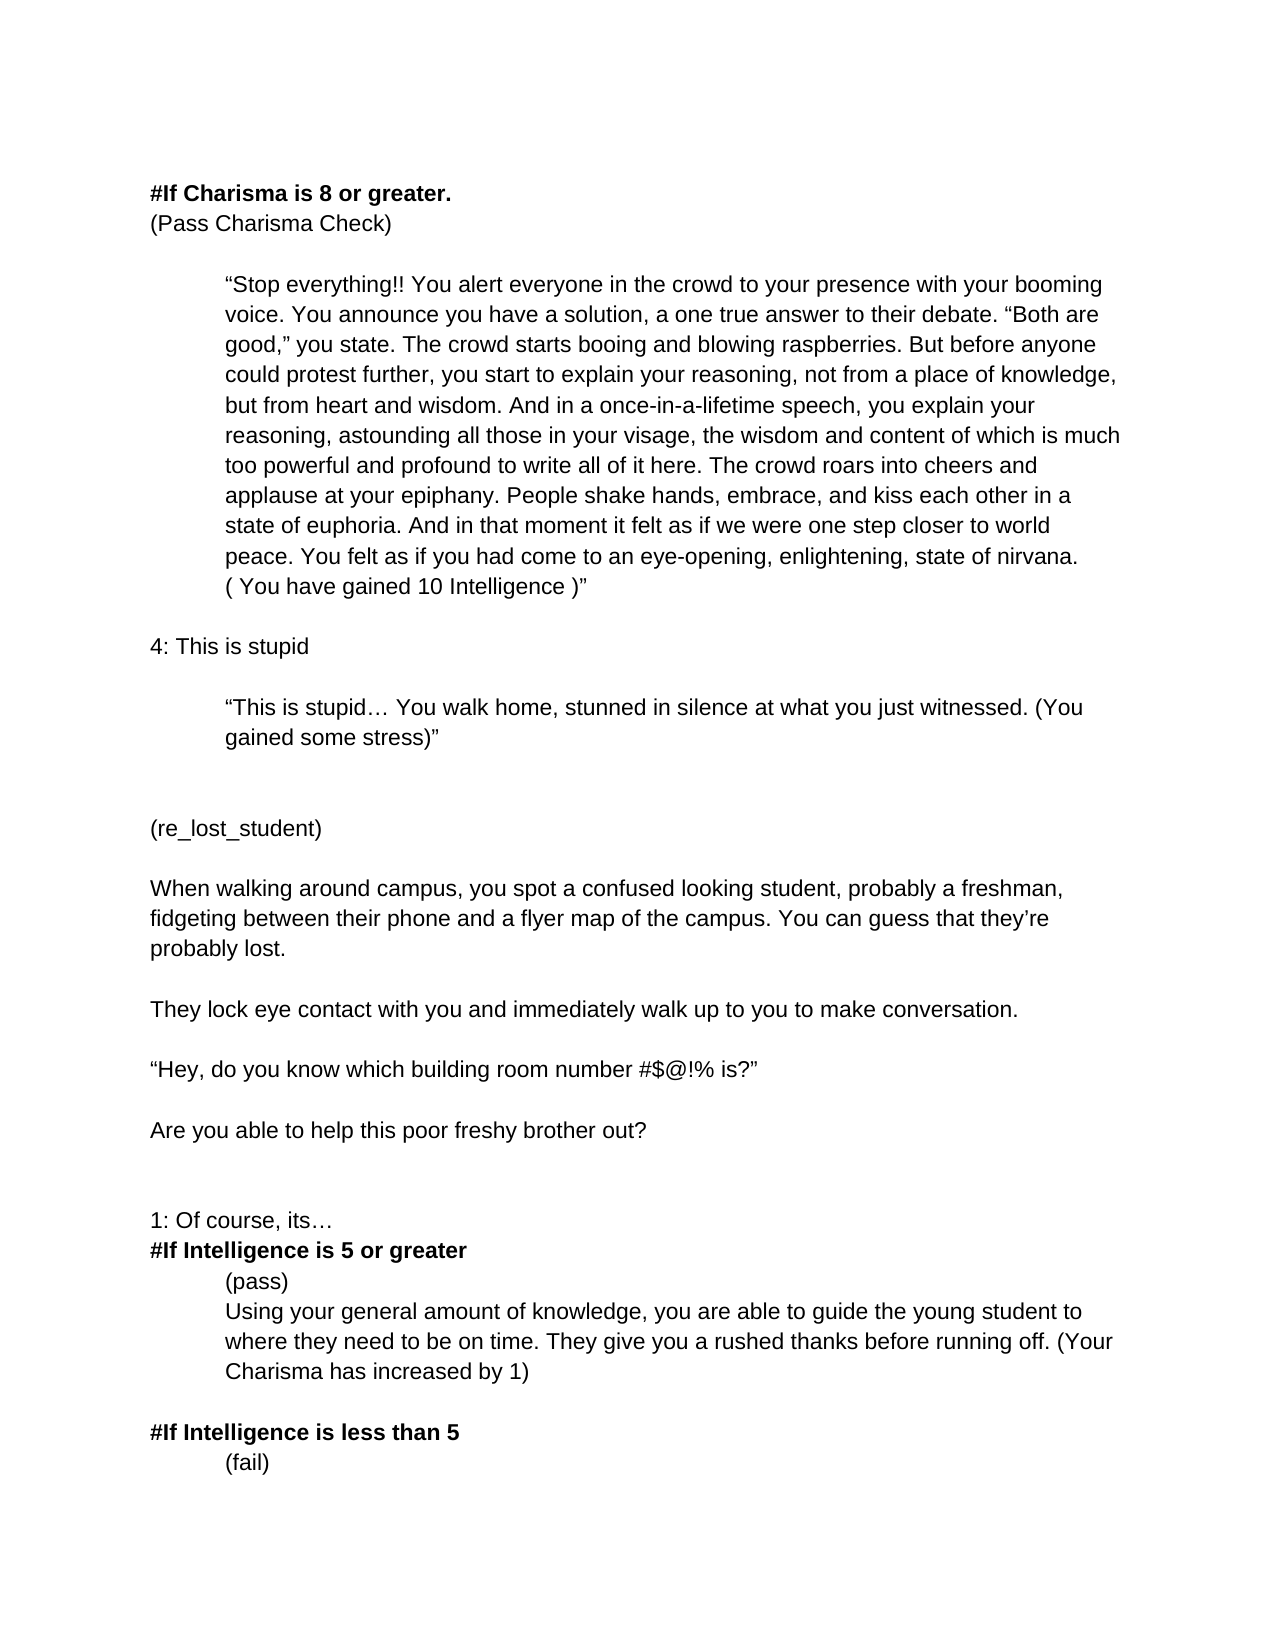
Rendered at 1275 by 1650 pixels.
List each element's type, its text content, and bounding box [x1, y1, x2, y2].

text “This is stupid… You walk home, stunned in silence at what you just witnessed. (You gained some stress)” [225, 694, 1125, 750]
text “Stop everything!! You alert everyone in the crowd to your presence with your booming voice. You announce you have a solution, a one true answer to their debate. “Both are good,” you state. The crowd starts booing and blowing raspberries. But before anyone could protest further, you start to explain your reasoning, not from a place of knowledge, but from heart and wisdom. And in a once-in-a-lifetime speech, you explain your reasoning, astounding all those in your visage, the wisdom and content of which is much too powerful and profound to write all of it here. The crowd roars into cheers and applause at your epiphany. People shake hands, embrace, and kiss each other in a state of euphoria. And in that moment it felt as if we were one step closer to world peace. You felt as if you had come to an eye-opening, enlightening, state of nirvana. ( You have gained 10 Intelligence )” [225, 271, 1125, 599]
text (re_lost_student) [150, 814, 1125, 841]
text (pass) [225, 1268, 1125, 1294]
text Using your general amount of knowledge, you are able to guide the young student to where they need to be on time. They give you a rushed thanks before running off. (Your Charisma has increased by 1) [225, 1298, 1125, 1385]
text #If Charisma is 8 or greater. [150, 180, 1125, 207]
text #If Intelligence is less than 5 [150, 1419, 1125, 1445]
text 1: Of course, its… [150, 1207, 1125, 1234]
text When walking around campus, you spot a confused looking student, probably a freshman, fidgeting between their phone and a flyer map of the campus. You can guess that they’re probably lost. [150, 875, 1125, 962]
text Are you able to help this poor freshy brother out? [150, 1117, 1125, 1143]
text (Pass Charisma Check) [150, 210, 1125, 237]
text “Hey, do you know which building room number #$@!% is?” [150, 1056, 1125, 1083]
text #If Intelligence is 5 or greater [150, 1237, 1125, 1264]
text They lock eye contact with you and immediately walk up to you to make conversation. [150, 996, 1125, 1022]
text 4: This is stupid [150, 633, 1125, 660]
text (fail) [225, 1449, 1125, 1475]
